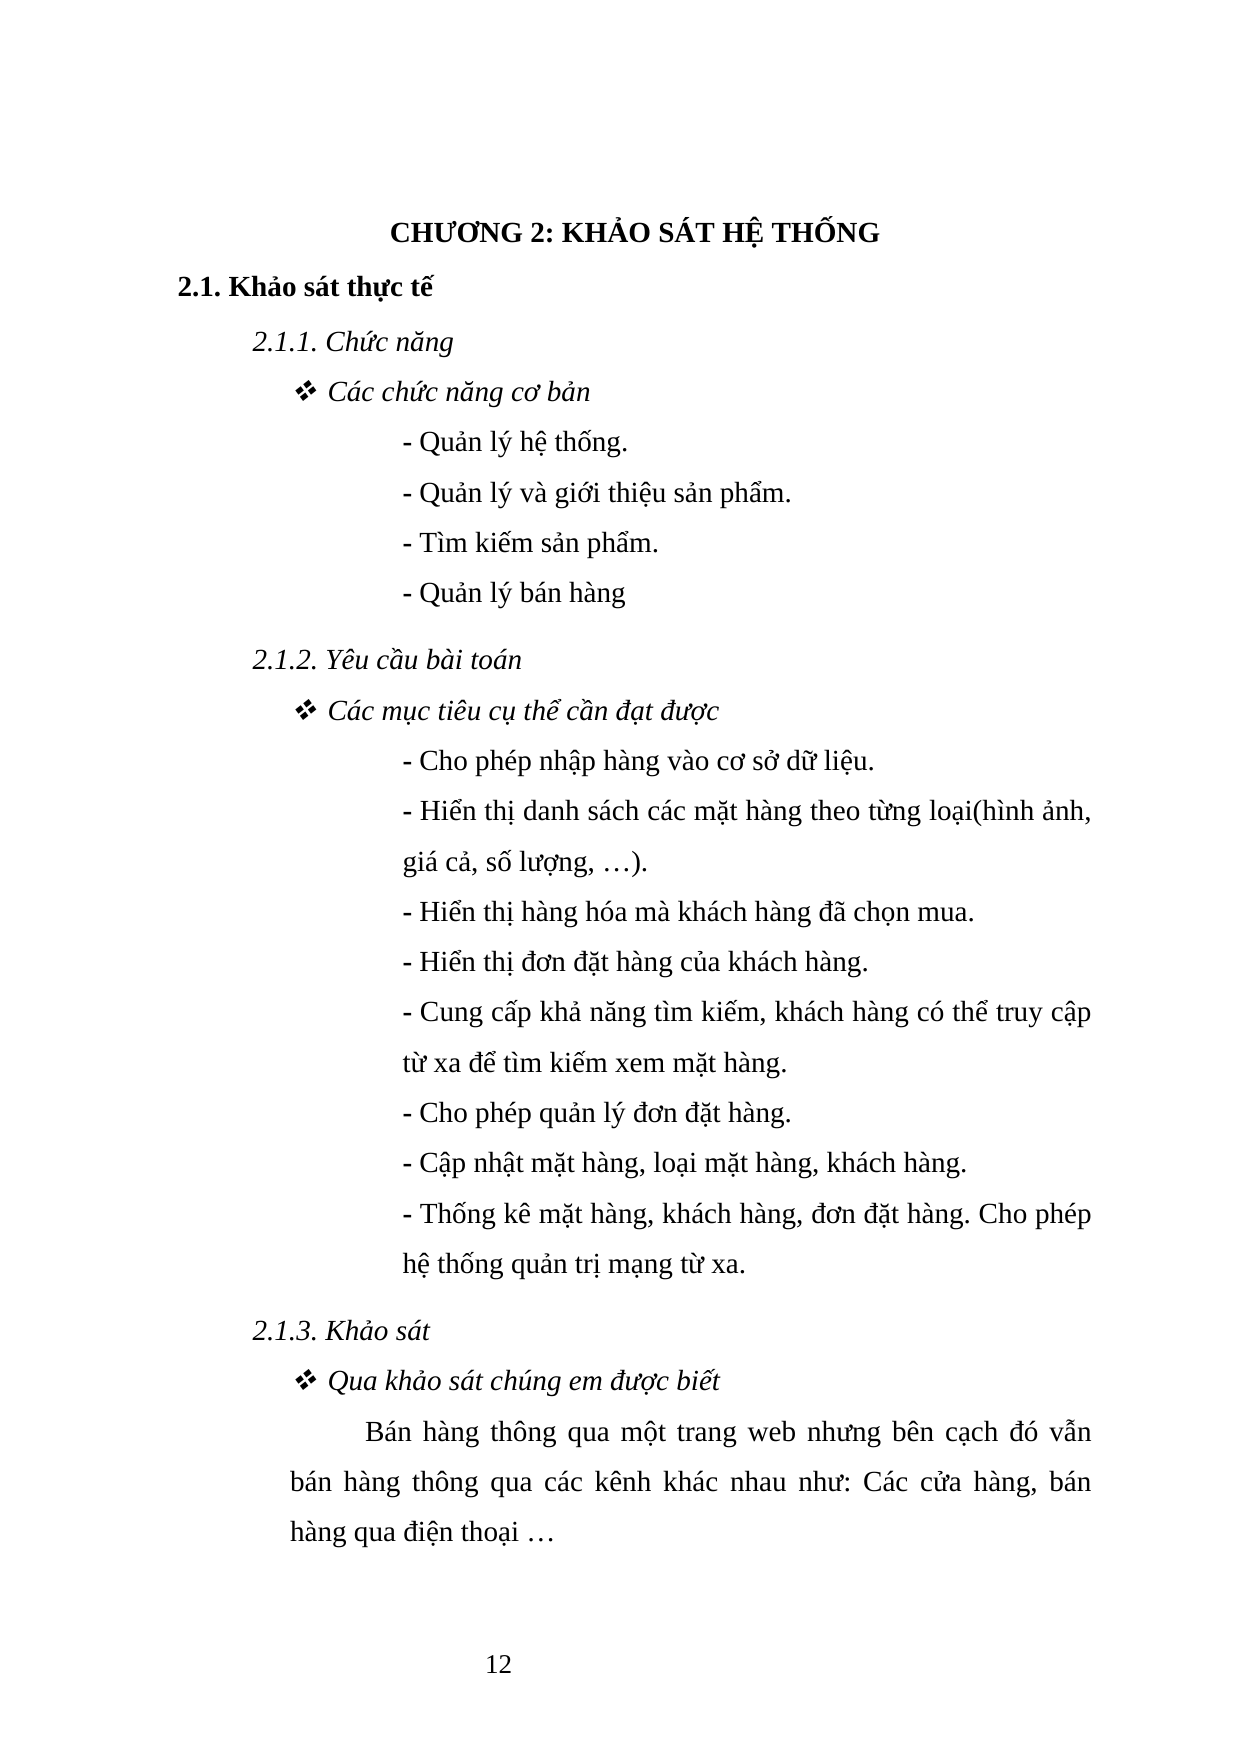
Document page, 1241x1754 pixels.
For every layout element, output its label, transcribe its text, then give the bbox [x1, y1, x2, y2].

list - Cung cấp khả năng tìm kiếm, khách hàng có thể truy cập từ xa để tìm kiếm xem mặt hàng. [402, 994, 1093, 1078]
list - Cập nhật mặt hàng, loại mặt hàng, khách hàng. [402, 1146, 1093, 1179]
text 2.1.1. Chức năng [252, 324, 1093, 357]
list Các chức năng cơ bản [290, 374, 1093, 408]
list - Thống kê mặt hàng, khách hàng, đơn đặt hàng. Cho phép hệ thống quản trị mạng từ xa. [402, 1196, 1093, 1280]
list - Tìm kiếm sản phẩm. [402, 525, 1093, 558]
text 2.1.3. Khảo sát [177, 1313, 1093, 1347]
list - Quản lý bán hàng [402, 575, 1093, 609]
list - Cho phép quản lý đơn đặt hàng. [402, 1095, 1093, 1129]
list - Hiển thị đơn đặt hàng của khách hàng. [402, 944, 1093, 978]
list - Hiển thị danh sách các mặt hàng theo từng loại(hình ảnh, giá cả, số lượng, …). [402, 793, 1093, 877]
list Bán hàng thông qua một trang web nhưng bên cạch đó vẫn bán hàng thông qua các kênh khác nhau như: Các cửa hàng, bán hàng qua điện thoại … [290, 1414, 1093, 1548]
subtitle CHƯƠNG 2: KHẢO SÁT HỆ THỐNG [177, 215, 1093, 248]
list - Cho phép nhập hàng vào cơ sở dữ liệu. [402, 743, 1093, 777]
text 2.1.2. Yêu cầu bài toán [252, 642, 1093, 676]
list Qua khảo sát chúng em được biết [290, 1363, 1093, 1397]
list - Hiển thị hàng hóa mà khách hàng đã chọn mua. [402, 894, 1093, 927]
list Các mục tiêu cụ thể cần đạt được [290, 693, 1093, 726]
subtitle 2.1. Khảo sát thực tế [177, 269, 1093, 303]
list - Quản lý hệ thống. [402, 424, 1093, 458]
list - Quản lý và giới thiệu sản phẩm. [402, 475, 1093, 508]
